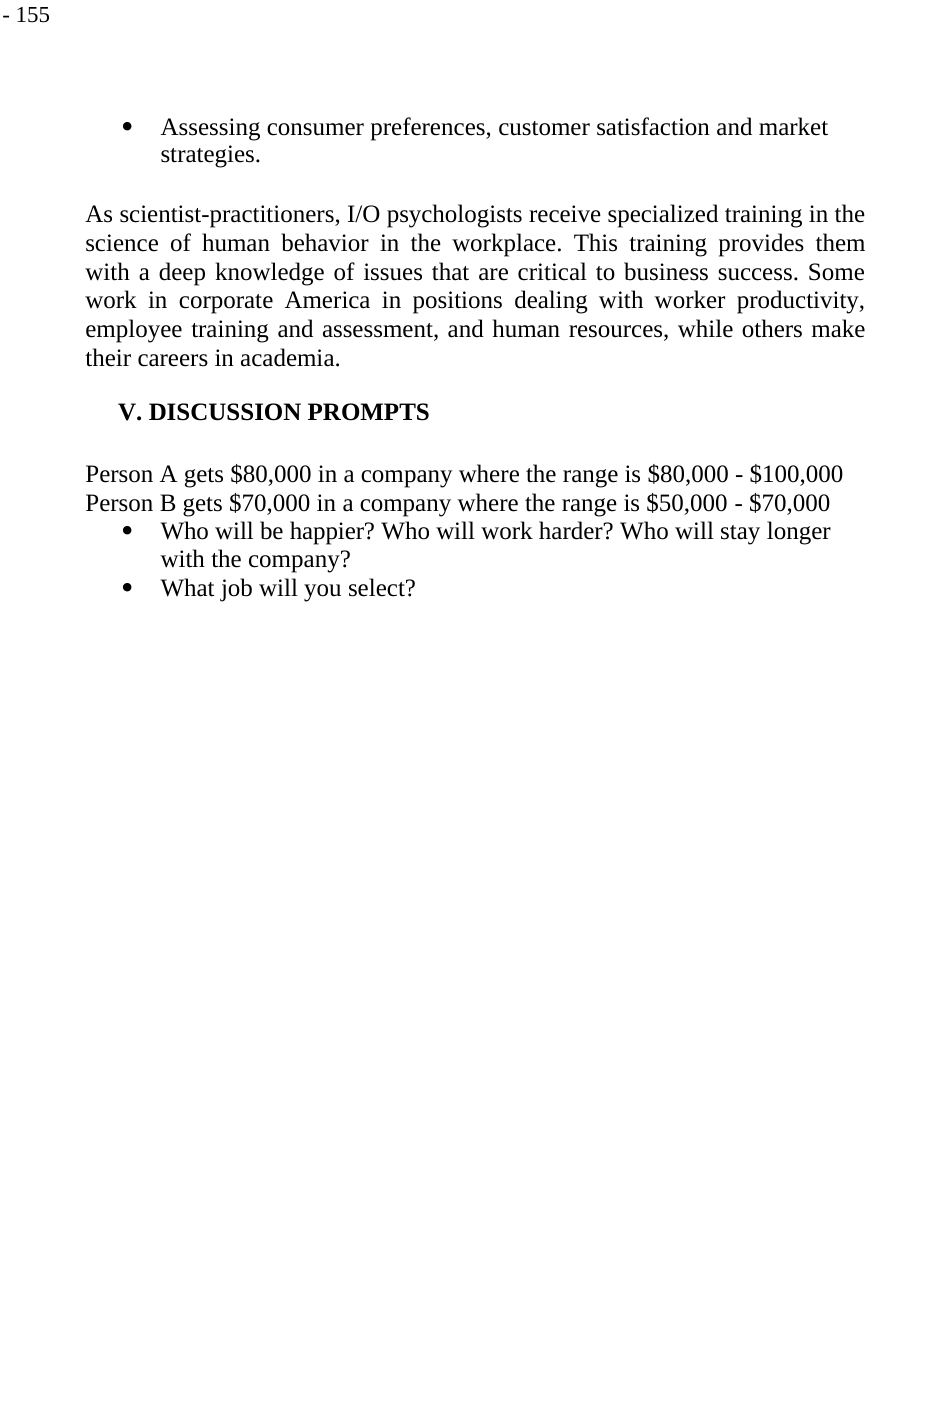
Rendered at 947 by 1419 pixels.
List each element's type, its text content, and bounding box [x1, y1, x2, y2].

text Person A gets $80,000 in a company where the range is $80,000 - $100,000 Person B gets $70,000 in a company where the range is $50,000 - $70,000 [85, 459, 846, 517]
list Assessing consumer preferences, customer satisfaction and market strategies. [123, 114, 866, 167]
subtitle DISCUSSION PROMPTS [118, 397, 947, 426]
list Who will be happier? Who will work harder? Who will stay longer with the company? [123, 517, 865, 573]
list What job will you select? [123, 573, 947, 602]
text As scientist-practitioners, I/O psychologists receive specialized training in the science of human behavior in the workplace. This training provides them with a deep knowledge of issues that are critical to business success. Some work in corporate America in positions dealing with worker productivity, employee training and assessment, and human resources, while others make their careers in academia. [85, 199, 866, 372]
